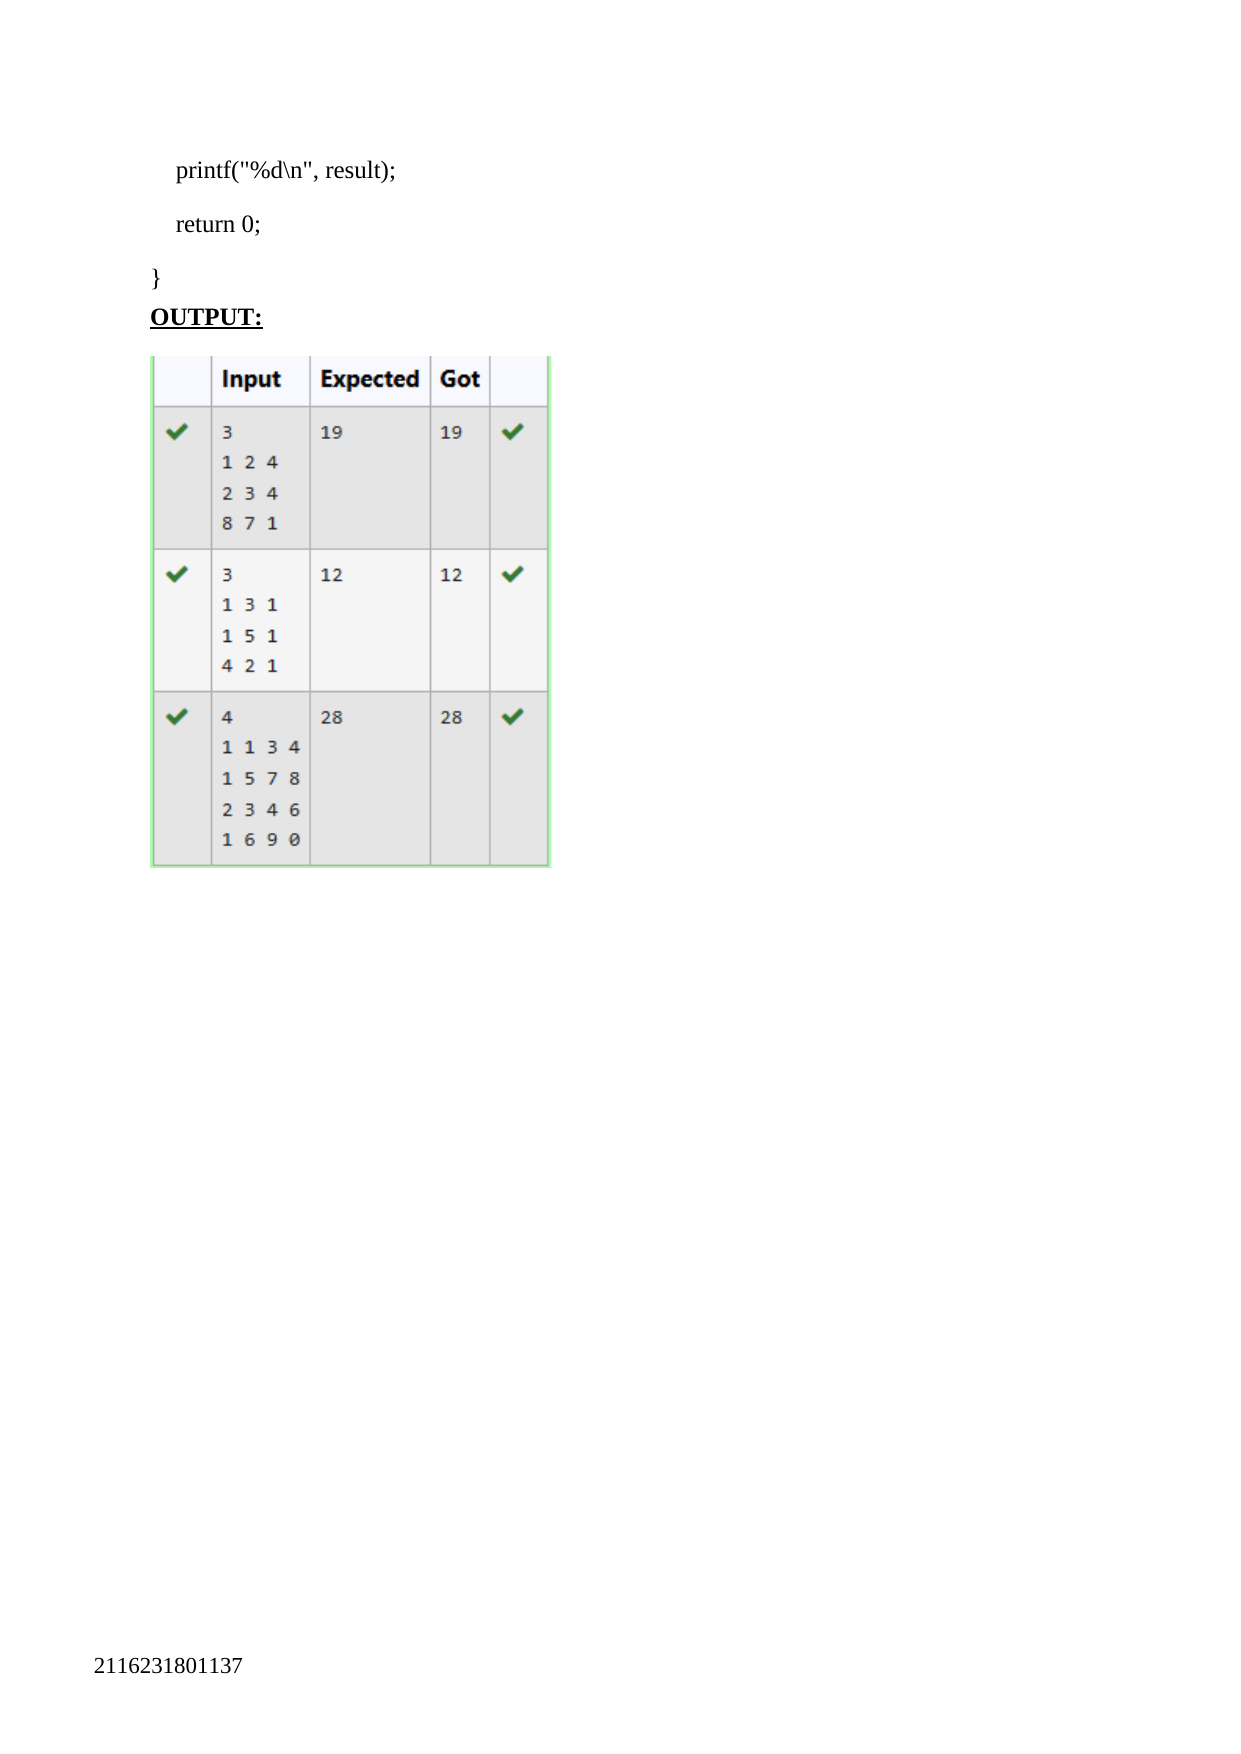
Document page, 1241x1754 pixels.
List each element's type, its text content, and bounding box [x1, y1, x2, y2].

text printf("%d\n", result); return 0; [176, 155, 396, 238]
text OUTPUT: [150, 302, 1155, 331]
text } [150, 263, 1155, 292]
picture [150, 356, 552, 868]
